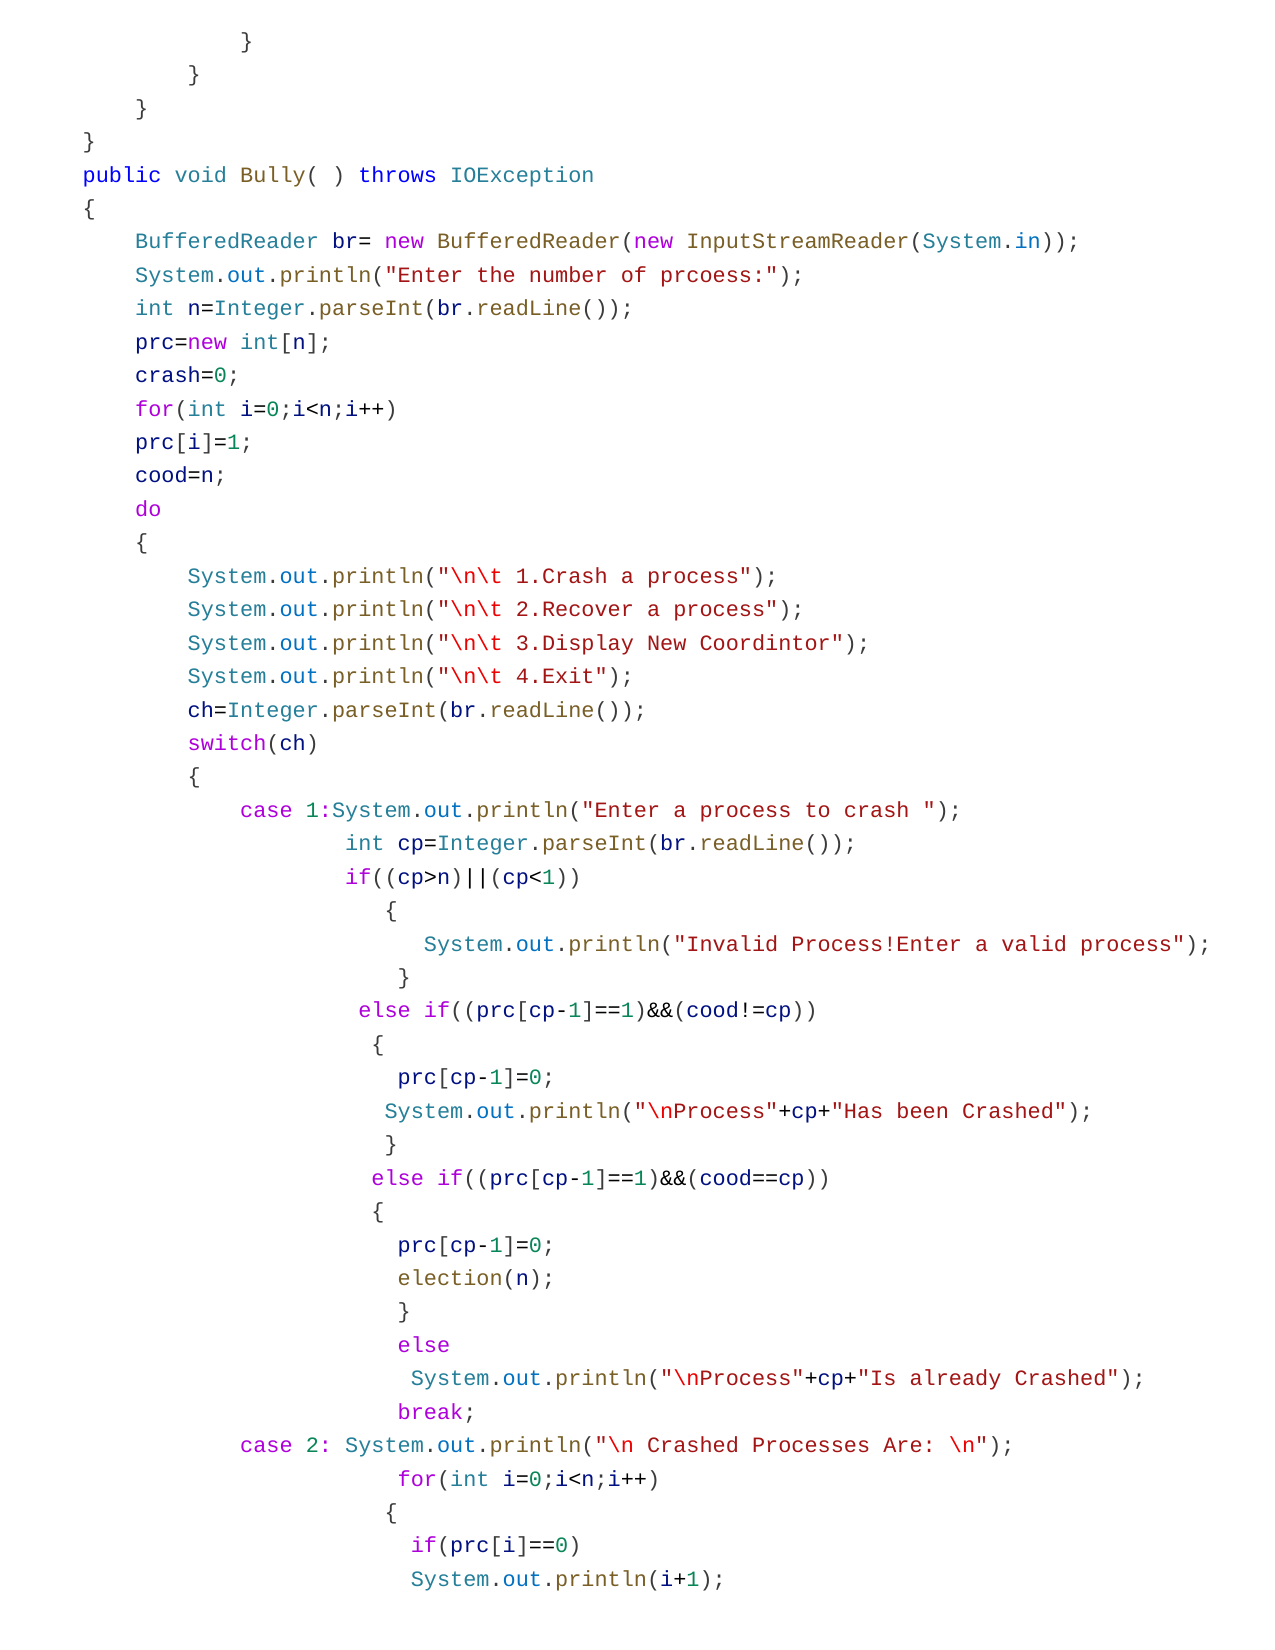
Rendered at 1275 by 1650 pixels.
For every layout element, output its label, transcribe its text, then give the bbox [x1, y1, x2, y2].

text else [30, 1334, 1245, 1359]
text case 1:System.out.println("Enter a process to crash "); [30, 799, 1245, 824]
text System.out.println("\n\t 1.Crash a process"); [30, 565, 1245, 590]
text int n=Integer.parseInt(br.readLine()); [30, 297, 1245, 322]
text prc[i]=1; [30, 431, 1245, 456]
text for(int i=0;i<n;i++) [30, 1468, 1245, 1493]
text { [30, 197, 1245, 222]
text System.out.println("\n\t 3.Display New Coordintor"); [30, 632, 1245, 657]
text { [30, 899, 1245, 924]
text case 2: System.out.println("\n Crashed Processes Are: \n"); [30, 1434, 1245, 1459]
text if(prc[i]==0) [30, 1535, 1245, 1559]
text int cp=Integer.parseInt(br.readLine()); [30, 832, 1245, 857]
text { [30, 1200, 1245, 1225]
text else if((prc[cp-1]==1)&&(cood!=cp)) [30, 1000, 1245, 1024]
text System.out.println("Enter the number of prcoess:"); [30, 264, 1245, 289]
text public void Bully( ) throws IOException [30, 164, 1245, 188]
text prc=new int[n]; [30, 331, 1245, 356]
text { [30, 1033, 1245, 1058]
text System.out.println(i+1); [30, 1568, 1245, 1593]
text } [30, 30, 1245, 55]
text for(int i=0;i<n;i++) [30, 398, 1245, 423]
text } [30, 1301, 1245, 1325]
text System.out.println("\nProcess"+cp+"Has been Crashed"); [30, 1100, 1245, 1125]
text System.out.println("Invalid Process!Enter a valid process"); [30, 933, 1245, 958]
text break; [30, 1401, 1245, 1426]
text BufferedReader br= new BufferedReader(new InputStreamReader(System.in)); [30, 231, 1245, 255]
text if((cp>n)||(cp<1)) [30, 866, 1245, 891]
text do [30, 498, 1245, 523]
text } [30, 966, 1245, 991]
text { [30, 1501, 1245, 1526]
text { [30, 766, 1245, 790]
text System.out.println("\nProcess"+cp+"Is already Crashed"); [30, 1367, 1245, 1392]
text } [30, 1133, 1245, 1158]
text cood=n; [30, 465, 1245, 489]
text ch=Integer.parseInt(br.readLine()); [30, 699, 1245, 723]
text prc[cp-1]=0; [30, 1234, 1245, 1258]
text } [30, 130, 1245, 155]
text System.out.println("\n\t 2.Recover a process"); [30, 598, 1245, 623]
text election(n); [30, 1267, 1245, 1292]
text prc[cp-1]=0; [30, 1067, 1245, 1091]
text else if((prc[cp-1]==1)&&(cood==cp)) [30, 1167, 1245, 1192]
text crash=0; [30, 364, 1245, 389]
text } [30, 97, 1245, 122]
text { [30, 532, 1245, 556]
text switch(ch) [30, 732, 1245, 757]
text System.out.println("\n\t 4.Exit"); [30, 665, 1245, 690]
text } [30, 63, 1245, 88]
